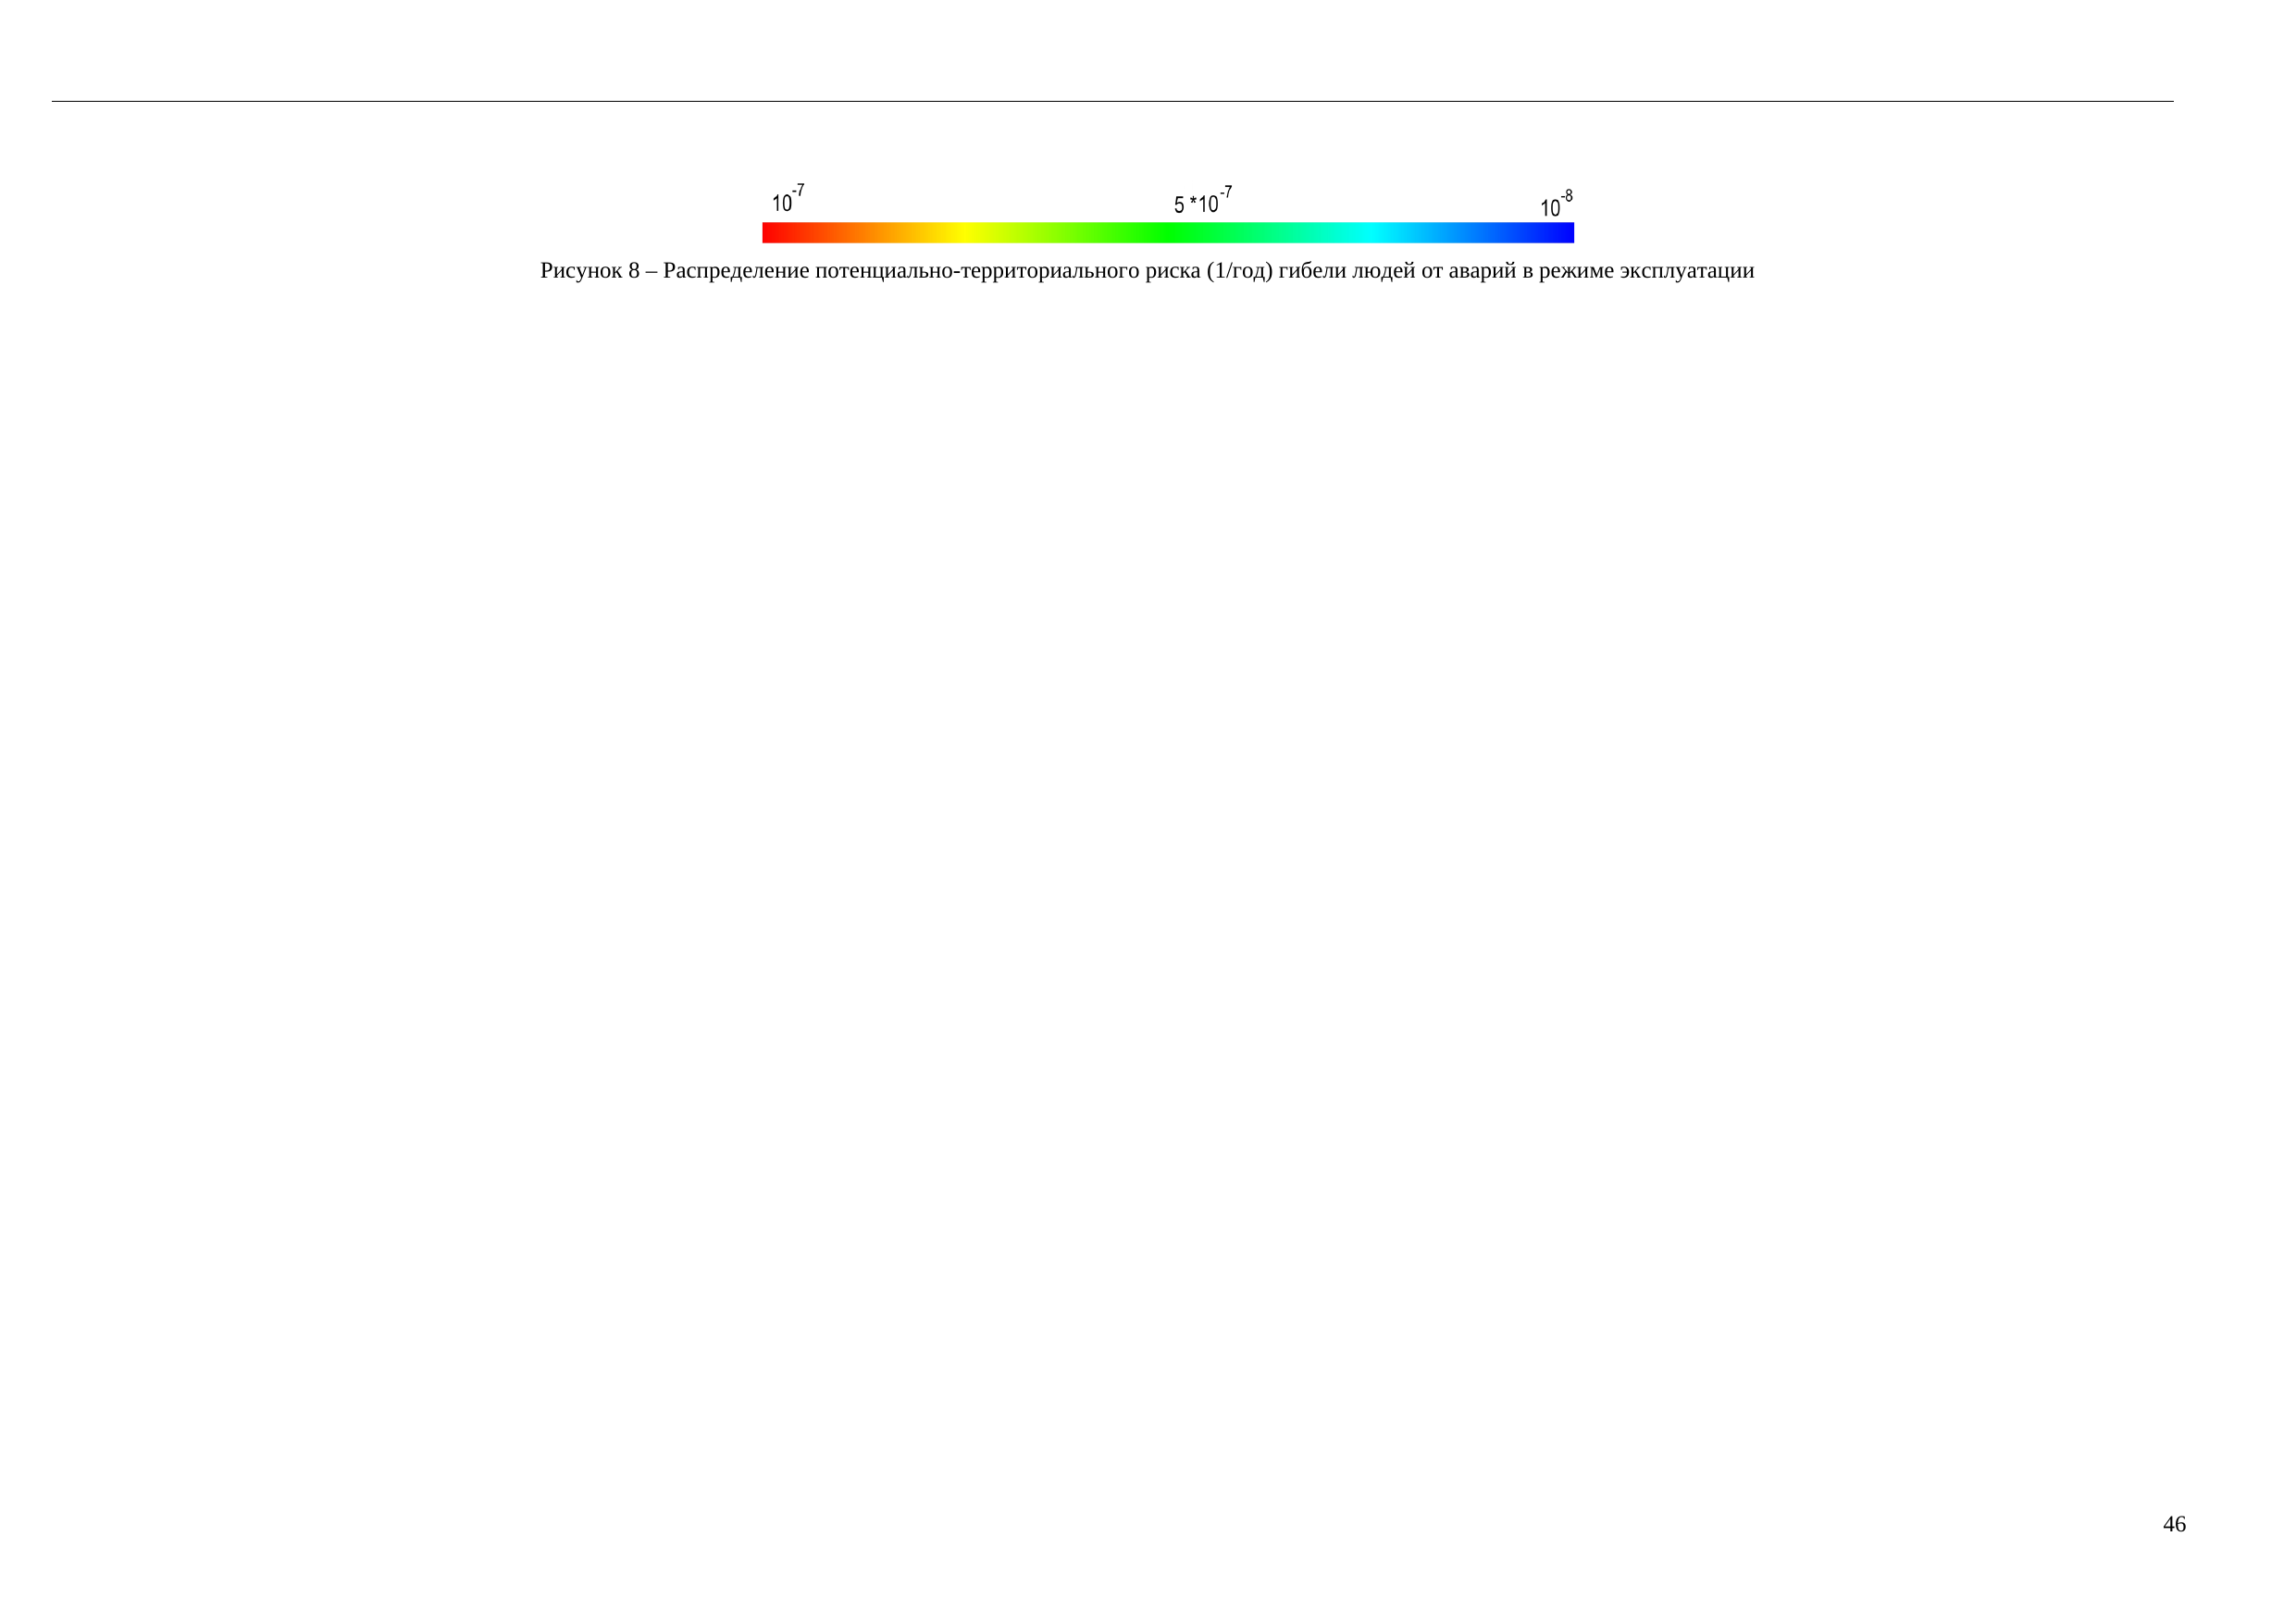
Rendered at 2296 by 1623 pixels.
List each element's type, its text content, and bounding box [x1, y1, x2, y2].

text Рисунок 8 – Распределение потенциально-территориального риска (1/год) гибели людей от аварий в режиме эксплуатации [109, 256, 2186, 283]
picture [762, 176, 1575, 243]
